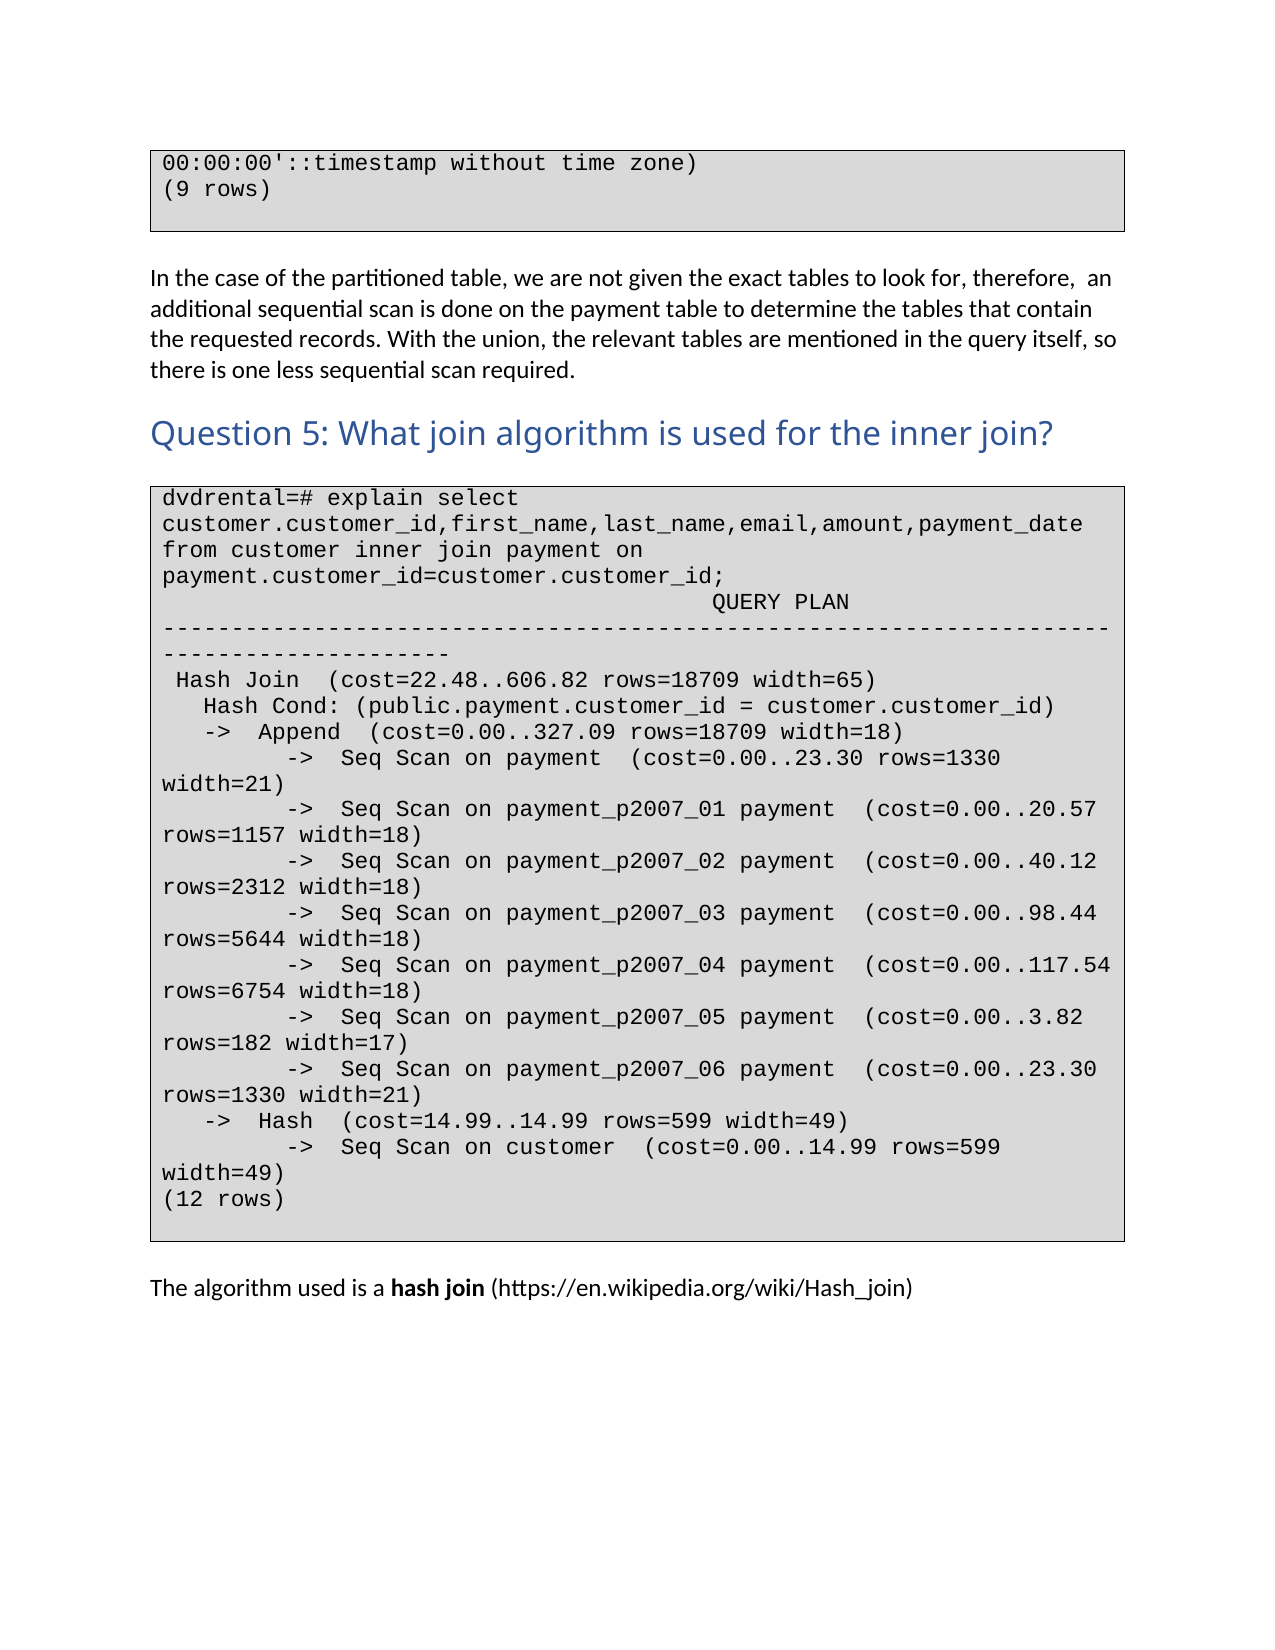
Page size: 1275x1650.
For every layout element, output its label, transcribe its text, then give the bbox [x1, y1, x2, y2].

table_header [151, 151, 1124, 231]
subtitle Question 5: What join algorithm is used for the inner join? [150, 409, 1125, 455]
text In the case of the partitioned table, we are not given the exact tables to look for, therefore, an additional sequential scan is done on the payment table to determine the tables that contain the requested records. With the union, the relevant tables are mentioned in the query itself, so there is one less sequential scan required. [150, 262, 1125, 384]
text The algorithm used is a hash join (https://en.wikipedia.org/wiki/Hash_join) [150, 1272, 1125, 1303]
table_header dvdrental=# explain select customer.customer_id,first_name,last_name,email,amount,payment_date from customer inner join payment on payment.customer_id=customer.customer_id; QUERY PLAN ------------------------------------------------------------------------------------------ Hash Join (cost=22.48..606.82 rows=18709 width=65) Hash Cond: (public.payment.customer_id = customer.customer_id) -> Append (cost=0.00..327.09 rows=18709 width=18) -> Seq Scan on payment (cost=0.00..23.30 rows=1330 width=21) -> Seq Scan on payment_p2007_01 payment (cost=0.00..20.57 rows=1157 width=18) -> Seq Scan on payment_p2007_02 payment (cost=0.00..40.12 rows=2312 width=18) -> Seq Scan on payment_p2007_03 payment (cost=0.00..98.44 rows=5644 width=18) -> Seq Scan on payment_p2007_04 payment (cost=0.00..117.54 rows=6754 width=18) -> Seq Scan on payment_p2007_05 payment (cost=0.00..3.82 rows=182 width=17) -> Seq Scan on payment_p2007_06 payment (cost=0.00..23.30 rows=1330 width=21) -> Hash (cost=14.99..14.99 rows=599 width=49) -> Seq Scan on customer (cost=0.00..14.99 rows=599 width=49) (12 rows) [151, 487, 1124, 1241]
